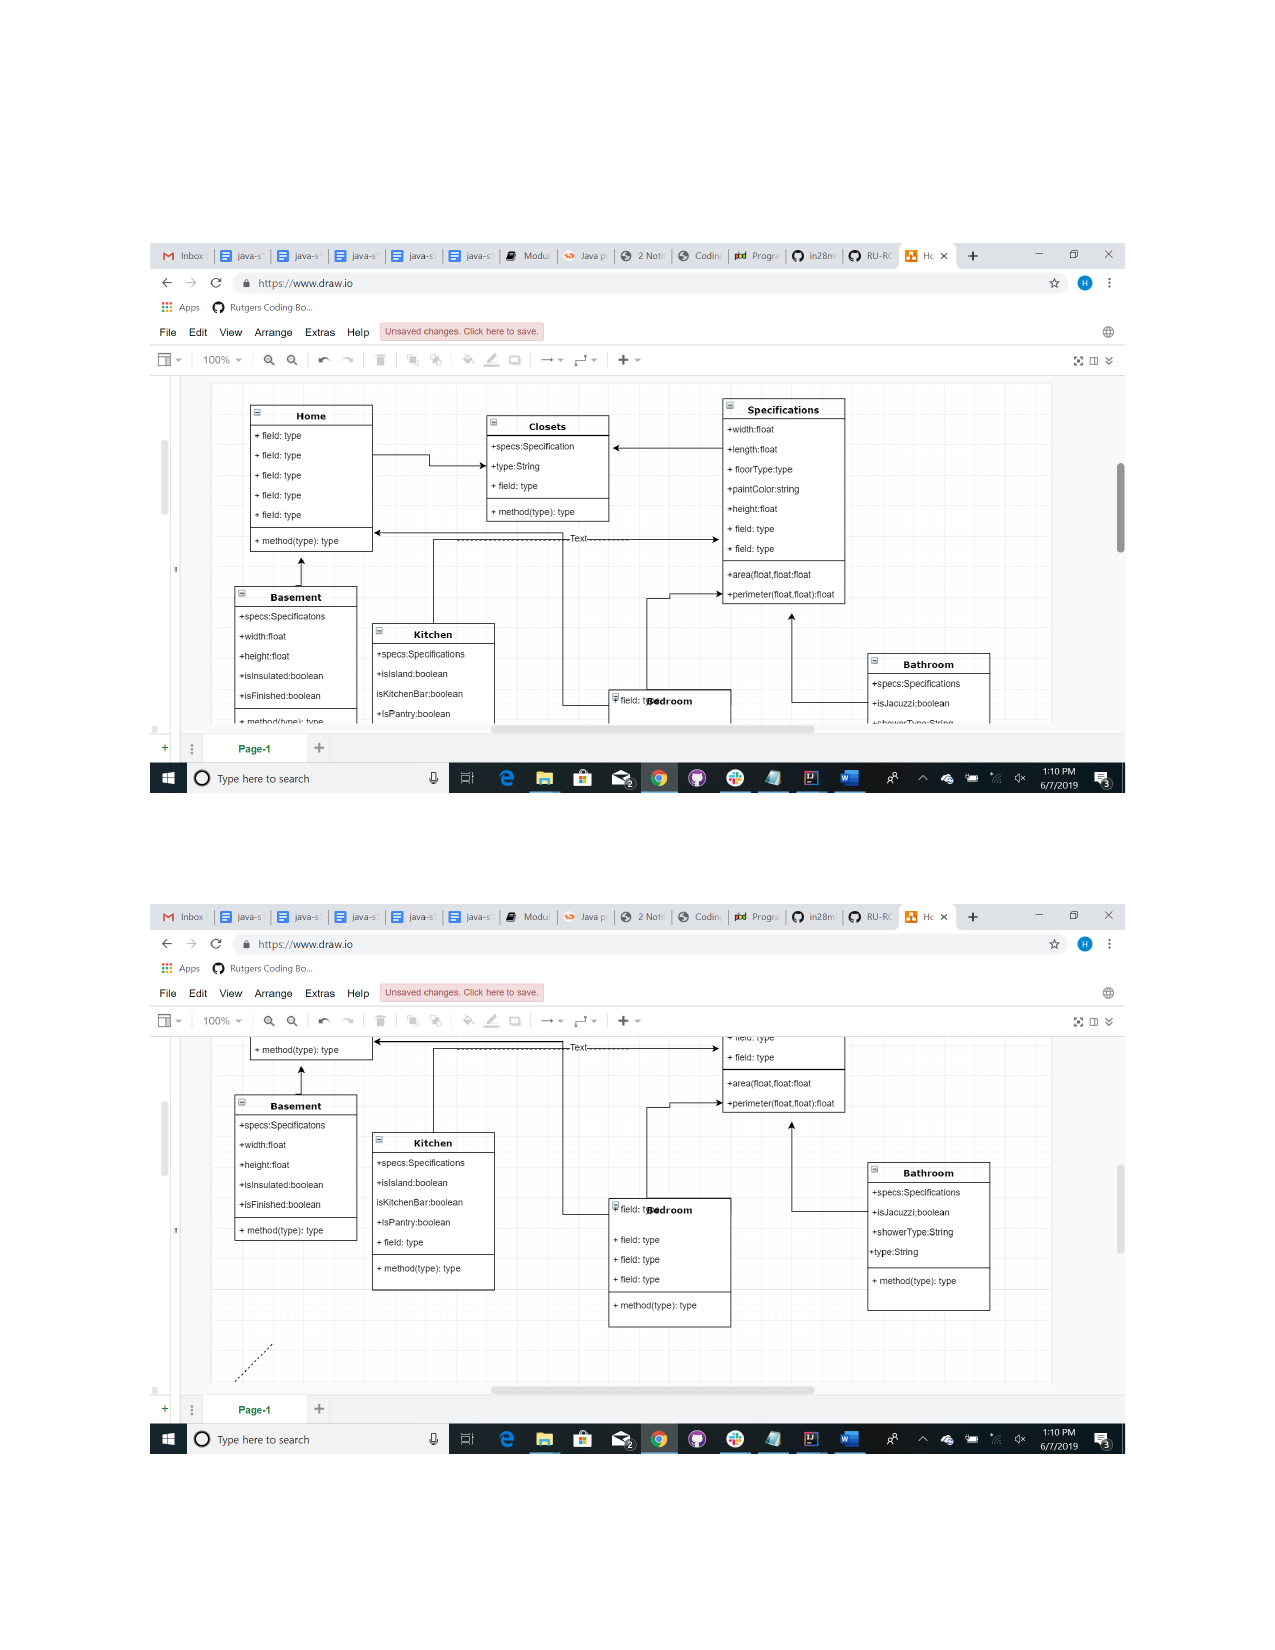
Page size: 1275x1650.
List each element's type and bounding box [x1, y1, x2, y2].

picture [150, 243, 1125, 793]
picture [150, 904, 1125, 1454]
